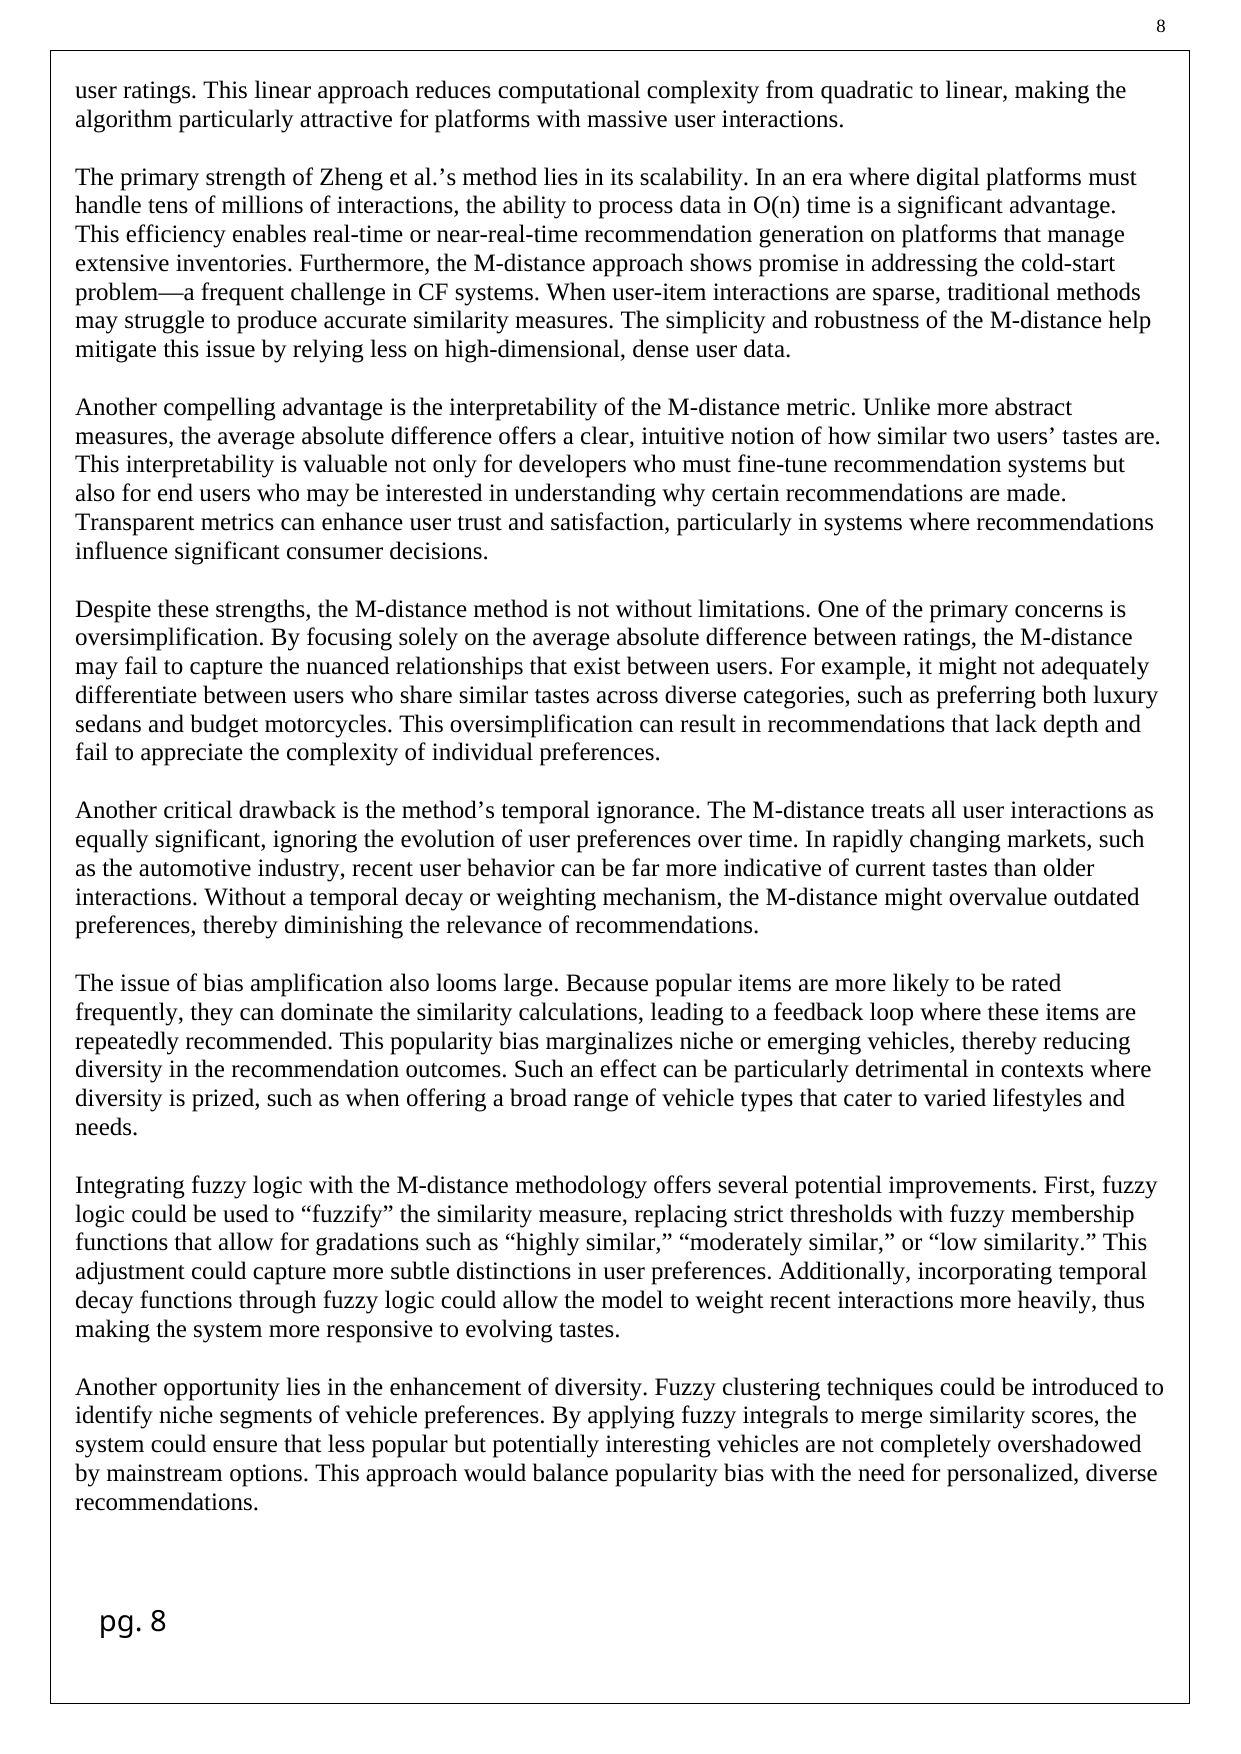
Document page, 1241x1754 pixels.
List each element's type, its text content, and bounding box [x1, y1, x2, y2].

text The issue of bias amplification also looms large. Because popular items are more likely to be rated frequently, they can dominate the similarity calculations, leading to a feedback loop where these items are repeatedly recommended. This popularity bias marginalizes niche or emerging vehicles, thereby reducing diversity in the recommendation outcomes. Such an effect can be particularly detrimental in contexts where diversity is prized, such as when offering a broad range of vehicle types that cater to varied lifestyles and needs. [75, 968, 1165, 1141]
text Integrating fuzzy logic with the M-distance methodology offers several potential improvements. First, fuzzy logic could be used to “fuzzify” the similarity measure, replacing strict thresholds with fuzzy membership functions that allow for gradations such as “highly similar,” “moderately similar,” or “low similarity.” This adjustment could capture more subtle distinctions in user preferences. Additionally, incorporating temporal decay functions through fuzzy logic could allow the model to weight recent interactions more heavily, thus making the system more responsive to evolving tastes. [75, 1170, 1165, 1342]
text Another opportunity lies in the enhancement of diversity. Fuzzy clustering techniques could be introduced to identify niche segments of vehicle preferences. By applying fuzzy integrals to merge similarity scores, the system could ensure that less popular but potentially interesting vehicles are not completely overshadowed by mainstream options. This approach would balance popularity bias with the need for personalized, diverse recommendations. [75, 1372, 1165, 1515]
text Another critical drawback is the method’s temporal ignorance. The M-distance treats all user interactions as equally significant, ignoring the evolution of user preferences over time. In rapidly changing markets, such as the automotive industry, recent user behavior can be far more indicative of current tastes than older interactions. Without a temporal decay or weighting mechanism, the M-distance might overvalue outdated preferences, thereby diminishing the relevance of recommendations. [75, 795, 1165, 939]
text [75, 75, 1165, 132]
text The primary strength of Zheng et al.’s method lies in its scalability. In an era where digital platforms must handle tens of millions of interactions, the ability to process data in O(n) time is a significant advantage. This efficiency enables real-time or near-real-time recommendation generation on platforms that manage extensive inventories. Furthermore, the M-distance approach shows promise in addressing the cold-start problem—a frequent challenge in CF systems. When user-item interactions are sparse, traditional methods may struggle to produce accurate similarity measures. The simplicity and robustness of the M-distance help mitigate this issue by relying less on high-dimensional, dense user data. [75, 162, 1165, 363]
text Despite these strengths, the M-distance method is not without limitations. One of the primary concerns is oversimplification. By focusing solely on the average absolute difference between ratings, the M-distance may fail to capture the nuanced relationships that exist between users. For example, it might not adequately differentiate between users who share similar tastes across diverse categories, such as preferring both luxury sedans and budget motorcycles. This oversimplification can result in recommendations that lack depth and fail to appreciate the complexity of individual preferences. [75, 594, 1165, 766]
text Another compelling advantage is the interpretability of the M-distance metric. Unlike more abstract measures, the average absolute difference offers a clear, intuitive notion of how similar two users’ tastes are. This interpretability is valuable not only for developers who must fine-tune recommendation systems but also for end users who may be interested in understanding why certain recommendations are made. Transparent metrics can enhance user trust and satisfaction, particularly in systems where recommendations influence significant consumer decisions. [75, 392, 1165, 564]
